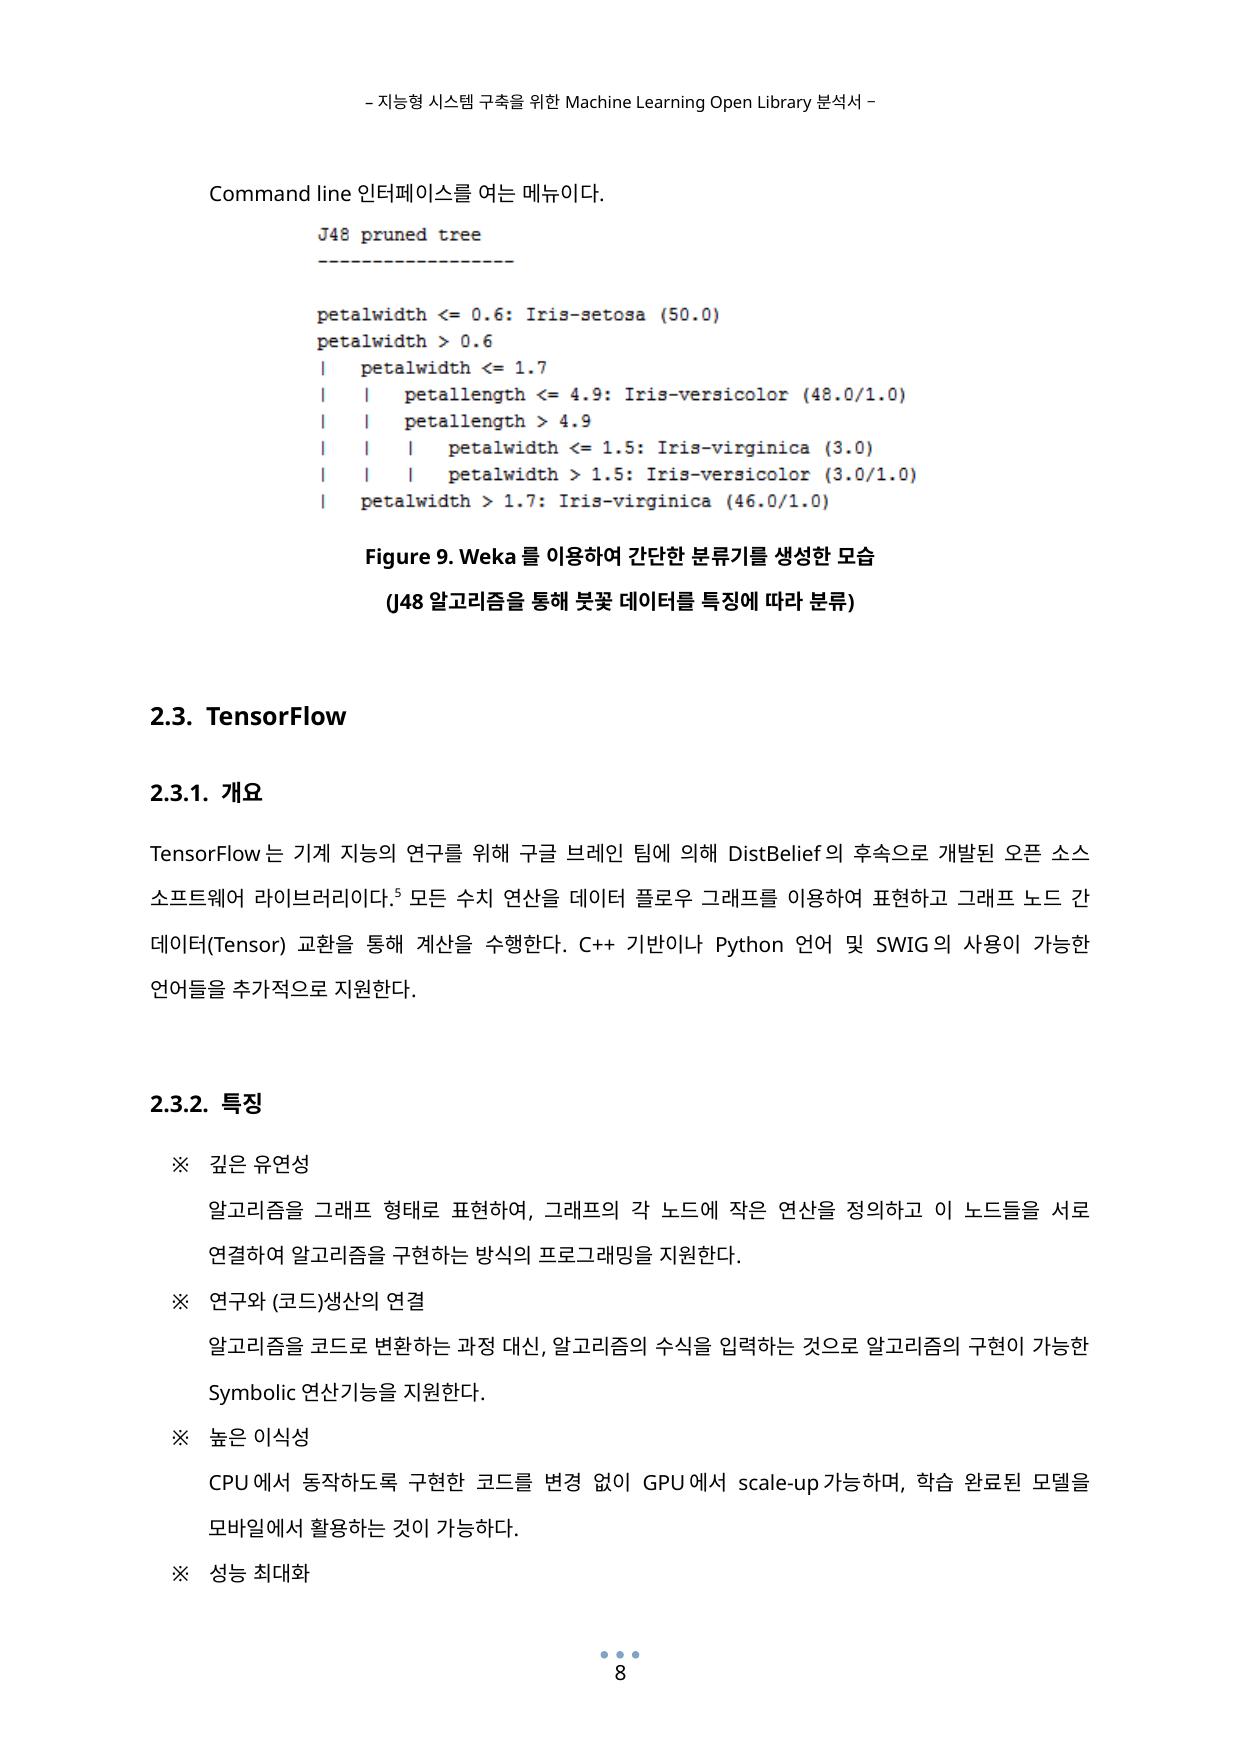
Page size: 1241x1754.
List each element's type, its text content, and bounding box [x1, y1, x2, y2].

text Figure 9. Weka를 이용하여 간단한 분류기를 생성한 모습 (J48 알고리즘을 통해 붓꽃 데이터를 특징에 따라 분류) [150, 540, 1090, 616]
text 높은 이식성 [172, 1421, 1090, 1452]
text CPU에서 동작하도록 구현한 코드를 변경 없이 GPU에서 scale-up가능하며, 학습 완료된 모델을 모바일에서 활용하는 것이 가능하다. [208, 1467, 1090, 1542]
text 연구와 (코드)생산의 연결 [172, 1285, 1090, 1315]
text 성능 최대화 [172, 1557, 1090, 1588]
text TensorFlow는 기계 지능의 연구를 위해 구글 브레인 팀에 의해 DistBelief의 후속으로 개발된 오픈 소스 소프트웨어 라이브러리이다. 모든 수치 연산을 데이터 플로우 그래프를 이용하여 표현하고 그래프 노드 간 데이터(Tensor) 교환을 통해 계산을 수행한다. C++ 기반이나 Python 언어 및 SWIG의 사용이 가능한 언어들을 추가적으로 지원한다. [150, 837, 1090, 1003]
subtitle 개요 [150, 774, 1090, 808]
text 알고리즘을 코드로 변환하는 과정 대신, 알고리즘의 수식을 입력하는 것으로 알고리즘의 구현이 가능한 Symbolic 연산기능을 지원한다. [208, 1330, 1090, 1406]
picture [313, 222, 928, 526]
text 깊은 유연성 [172, 1149, 1090, 1179]
subtitle TensorFlow [150, 698, 1090, 732]
subtitle 특징 [150, 1086, 1090, 1119]
text Command line 인터페이스를 여는 메뉴이다. [209, 177, 1090, 207]
text 알고리즘을 그래프 형태로 표현하여, 그래프의 각 노드에 작은 연산을 정의하고 이 노드들을 서로 연결하여 알고리즘을 구현하는 방식의 프로그래밍을 지원한다. [208, 1194, 1090, 1270]
